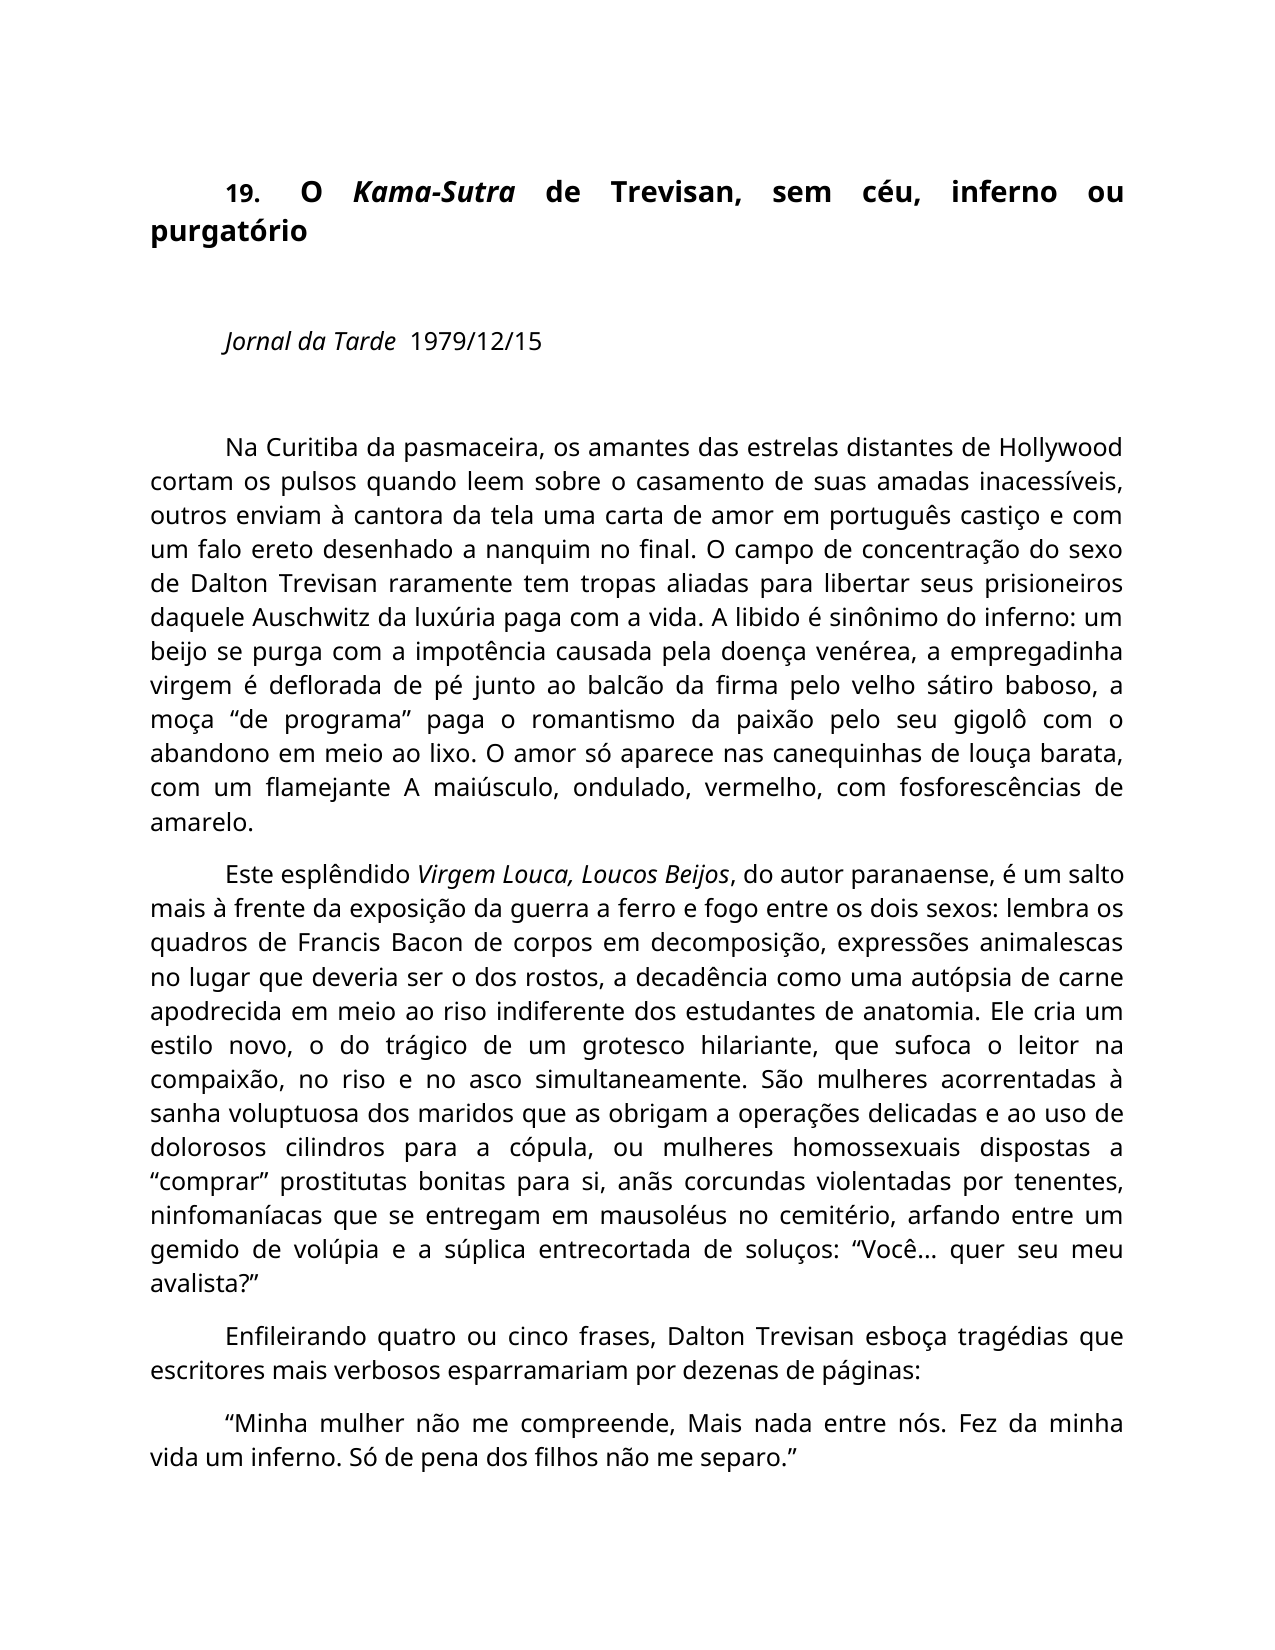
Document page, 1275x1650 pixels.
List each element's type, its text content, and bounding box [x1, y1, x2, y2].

text Na Curitiba da pasmaceira, os amantes das estrelas distantes de Hollywood cortam os pulsos quando leem sobre o casamento de suas amadas inacessíveis, outros enviam à cantora da tela uma carta de amor em português castiço e com um falo ereto desenhado a nanquim no final. O campo de concentração do sexo de Dalton Trevisan raramente tem tropas aliadas para libertar seus prisioneiros daquele Auschwitz da luxúria paga com a vida. A libido é sinônimo do inferno: um beijo se purga com a impotência causada pela doença venérea, a empregadinha virgem é deflorada de pé junto ao balcão da firma pelo velho sátiro baboso, a moça “de programa” paga o romantismo da paixão pelo seu gigolô com o abandono em meio ao lixo. O amor só aparece nas canequinhas de louça barata, com um flamejante A maiúsculo, ondulado, vermelho, com fosforescências de amarelo. [150, 429, 1125, 838]
text Jornal da Tarde 1979/12/15 [150, 324, 1125, 358]
subtitle O Kama-Sutra de Trevisan, sem céu, inferno ou purgatório [150, 171, 1125, 250]
text Este esplêndido Virgem Louca, Loucos Beijos, do autor paranaense, é um salto mais à frente da exposição da guerra a ferro e fogo entre os dois sexos: lembra os quadros de Francis Bacon de corpos em decomposição, expressões animalescas no lugar que deveria ser o dos rostos, a decadência como uma autópsia de carne apodrecida em meio ao riso indiferente dos estudantes de anatomia. Ele cria um estilo novo, o do trágico de um grotesco hilariante, que sufoca o leitor na compaixão, no riso e no asco simultaneamente. São mulheres acorrentadas à sanha voluptuosa dos maridos que as obrigam a operações delicadas e ao uso de dolorosos cilindros para a cópula, ou mulheres homossexuais dispostas a “comprar” prostitutas bonitas para si, anãs corcundas violentadas por tenentes, ninfomaníacas que se entregam em mausoléus no cemitério, arfando entre um gemido de volúpia e a súplica entrecortada de soluços: “Você... quer seu meu avalista?” [150, 857, 1125, 1300]
text Enfileirando quatro ou cinco frases, Dalton Trevisan esboça tragédias que escritores mais verbosos esparramariam por dezenas de páginas: [150, 1318, 1125, 1387]
text “Minha mulher não me compreende, Mais nada entre nós. Fez da minha vida um inferno. Só de pena dos filhos não me separo.” [150, 1405, 1125, 1473]
